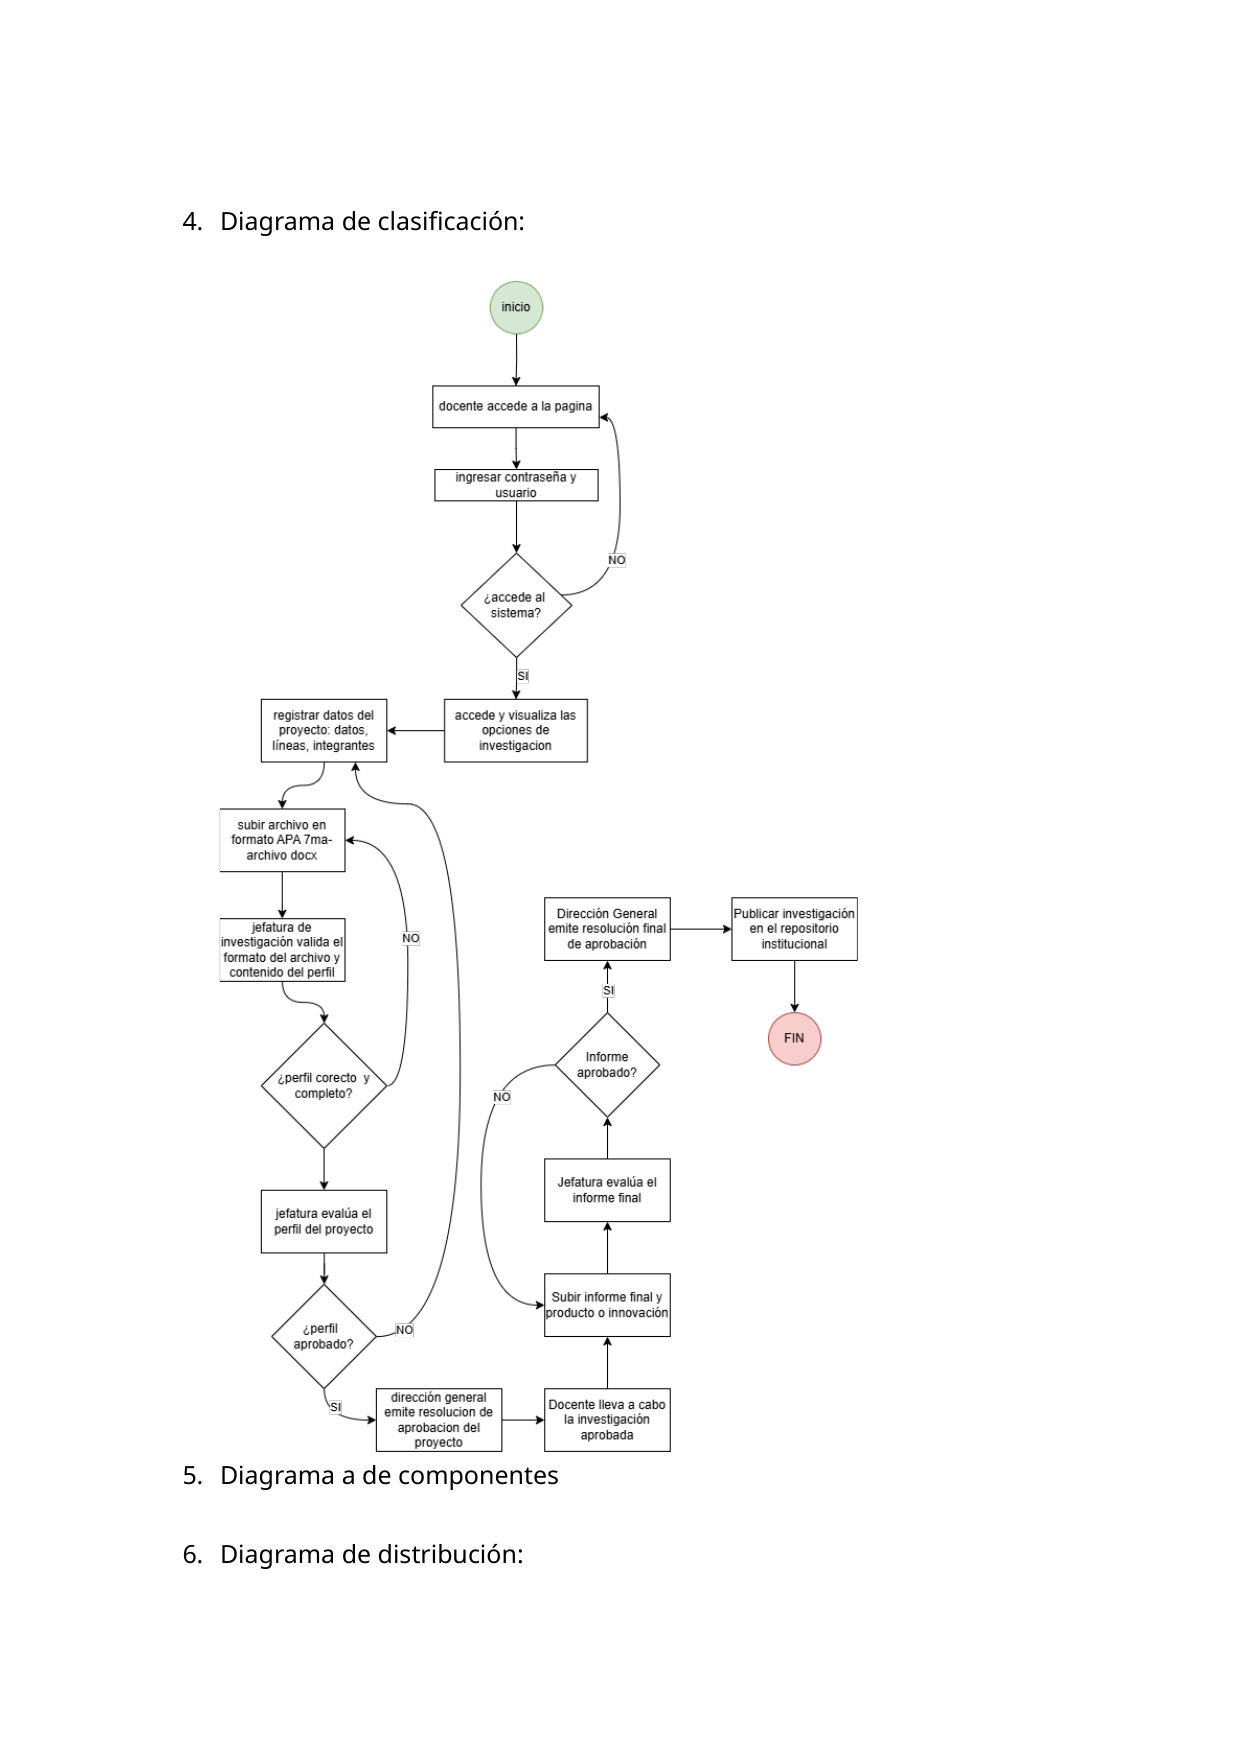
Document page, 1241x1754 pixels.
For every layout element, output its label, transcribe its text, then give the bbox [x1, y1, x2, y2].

list Diagrama de distribución: [182, 1536, 1063, 1570]
picture [219, 281, 858, 1453]
list Diagrama a de componentes [182, 1458, 1063, 1492]
list Diagrama de clasificación: [182, 203, 1063, 237]
